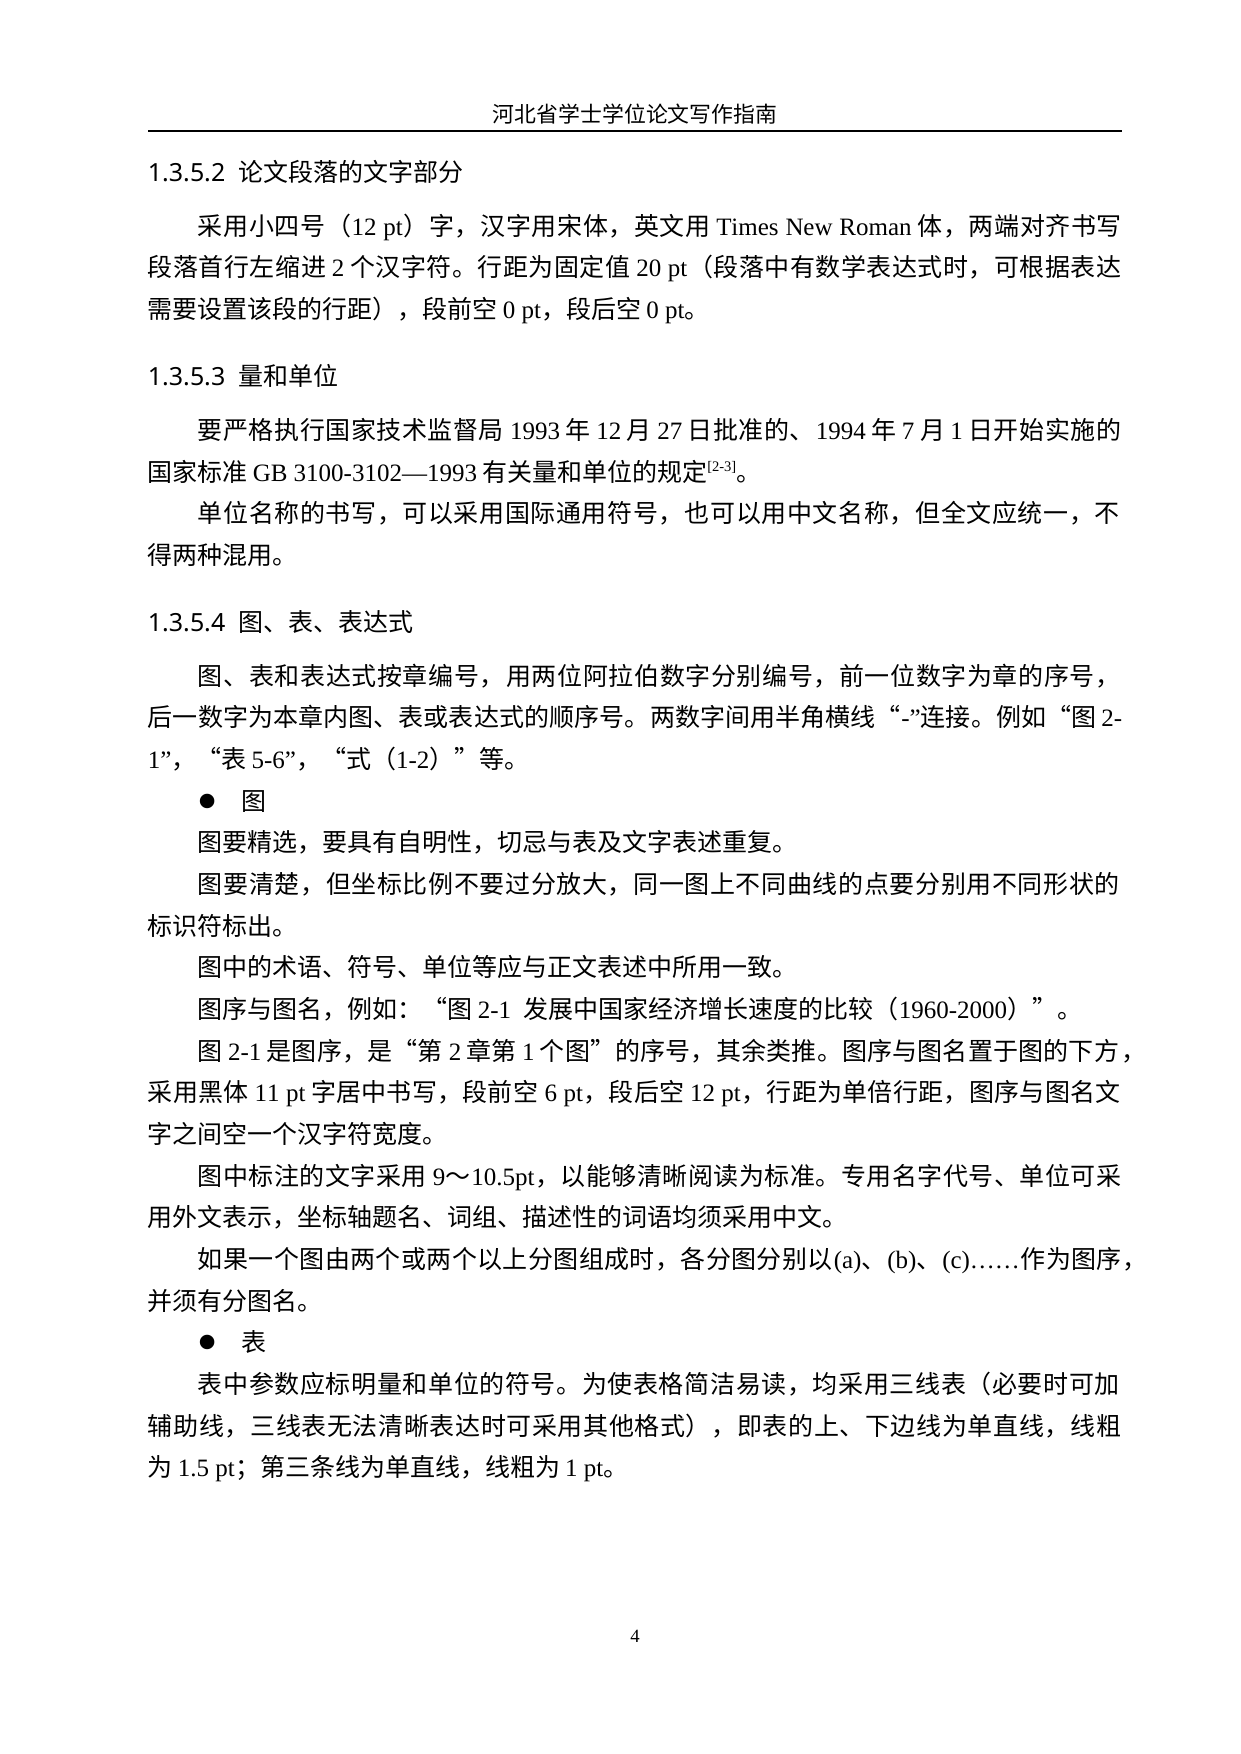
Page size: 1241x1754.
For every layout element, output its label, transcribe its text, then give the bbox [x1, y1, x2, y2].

text 图、表和表达式按章编号，用两位阿拉伯数字分别编号，前一位数字为章的序号，后一数字为本章内图、表或表达式的顺序号。两数字间用半角横线“-”连接。例如“图2-1”，“表5-6”，“式（1-2）”等。 [148, 652, 1122, 777]
subtitle 1.3.5.3 量和单位 [148, 352, 1122, 393]
text 图2-1是图序，是“第2章第1个图”的序号，其余类推。图序与图名置于图的下方，采用黑体11 pt字居中书写，段前空6 pt，段后空12 pt，行距为单倍行距，图序与图名文字之间空一个汉字符宽度。 [148, 1027, 1122, 1152]
text 图序与图名，例如：“图2-1 发展中国家经济增长速度的比较（1960-2000）”。 [148, 985, 1122, 1027]
text 图要精选，要具有自明性，切忌与表及文字表述重复。 [148, 818, 1122, 860]
text 要严格执行国家技术监督局1993年12月27日批准的、1994年7月1日开始实施的国家标准GB 3100-3102—1993有关量和单位的规定[2-3]。 [148, 406, 1122, 489]
text 单位名称的书写，可以采用国际通用符号，也可以用中文名称，但全文应统一，不得两种混用。 [148, 489, 1122, 573]
list 图 [198, 777, 1122, 818]
subtitle 1.3.5.2 论文段落的文字部分 [148, 148, 1122, 189]
list 表 [198, 1318, 1122, 1360]
text 图中的术语、符号、单位等应与正文表述中所用一致。 [148, 943, 1122, 985]
text 采用小四号（12 pt）字，汉字用宋体，英文用Times New Roman体，两端对齐书写，段落首行左缩进2个汉字符。行距为固定值20 pt（段落中有数学表达式时，可根据表达需要设置该段的行距），段前空0 pt，段后空0 pt。 [148, 202, 1122, 327]
text 图要清楚，但坐标比例不要过分放大，同一图上不同曲线的点要分别用不同形状的标识符标出。 [148, 860, 1122, 943]
text 如果一个图由两个或两个以上分图组成时，各分图分别以(a)、(b)、(c)……作为图序，并须有分图名。 [148, 1235, 1122, 1318]
text 表中参数应标明量和单位的符号。为使表格简洁易读，均采用三线表（必要时可加辅助线，三线表无法清晰表达时可采用其他格式），即表的上、下边线为单直线，线粗为1.5 pt；第三条线为单直线，线粗为1 pt。 [148, 1360, 1122, 1485]
subtitle 1.3.5.4 图、表、表达式 [148, 598, 1122, 639]
text 图中标注的文字采用9～10.5pt，以能够清晰阅读为标准。专用名字代号、单位可采用外文表示，坐标轴题名、词组、描述性的词语均须采用中文。 [148, 1152, 1122, 1235]
